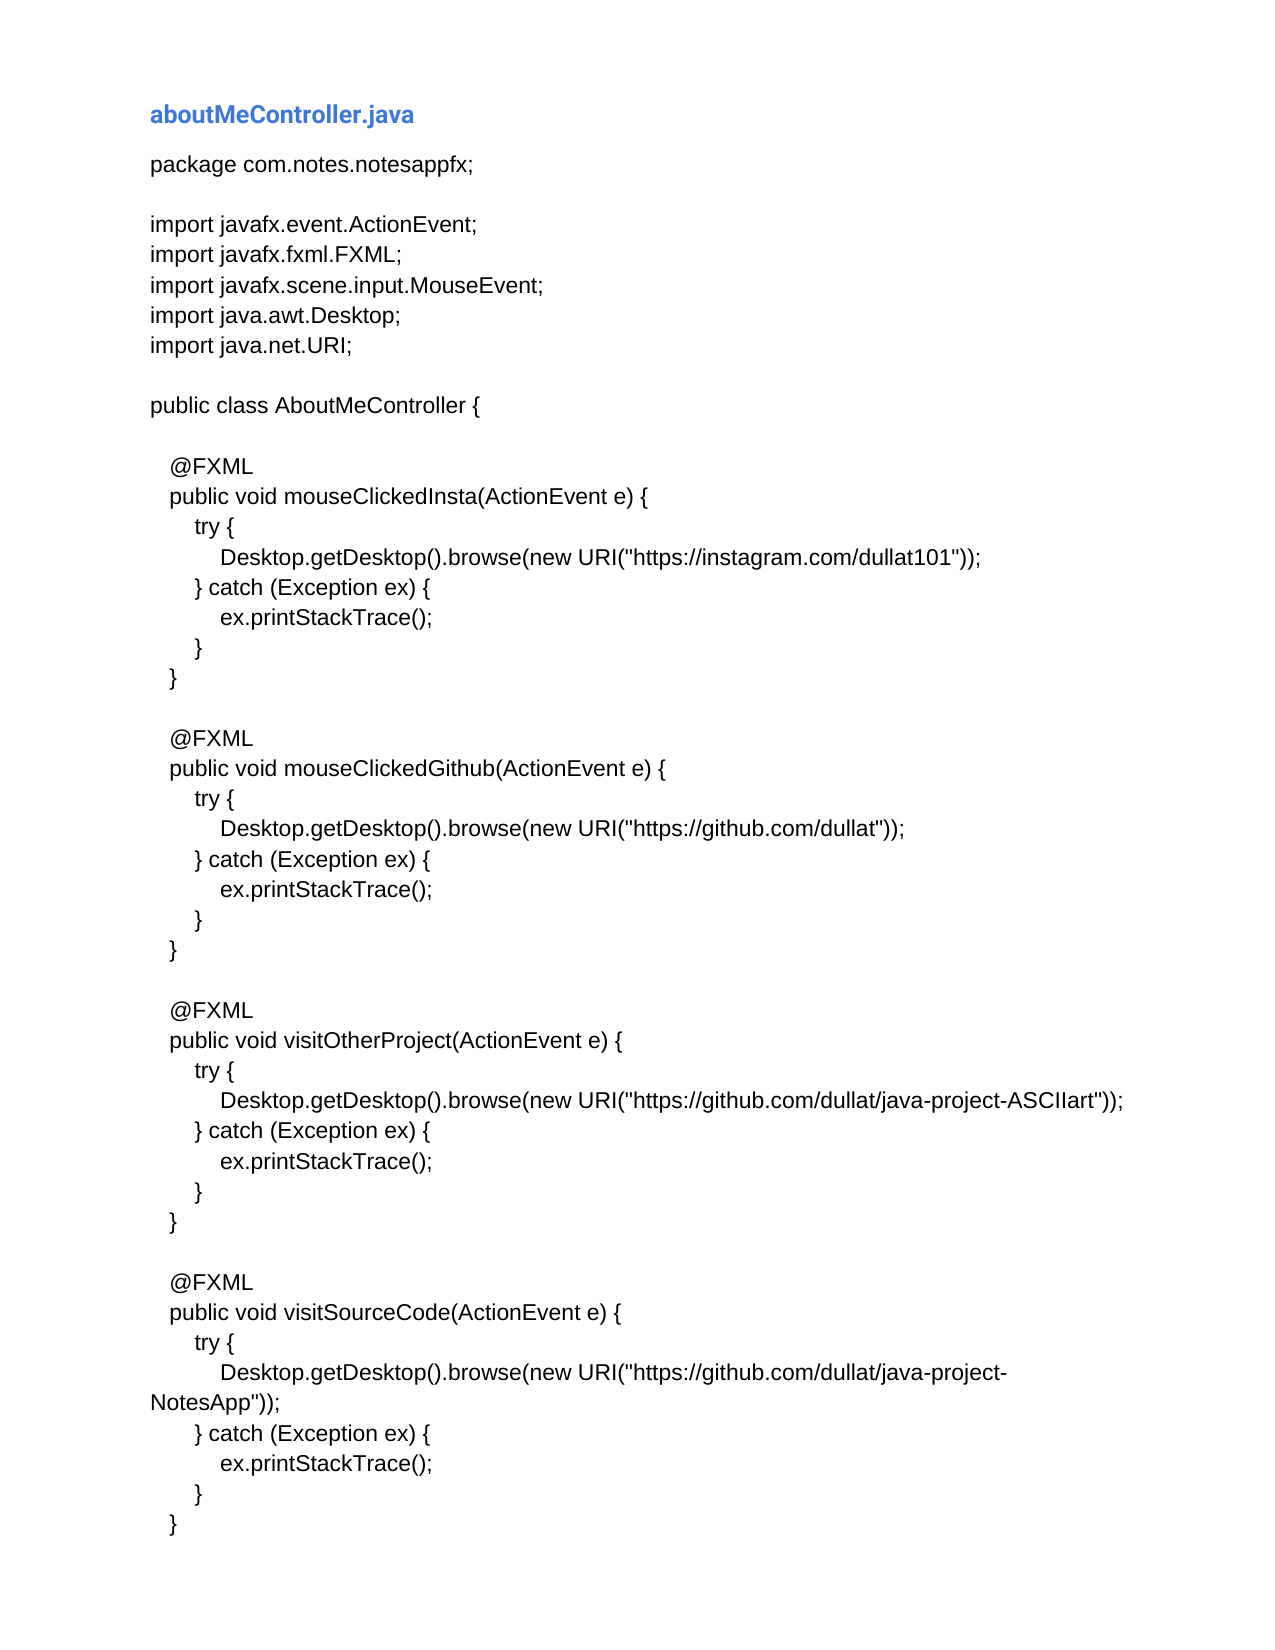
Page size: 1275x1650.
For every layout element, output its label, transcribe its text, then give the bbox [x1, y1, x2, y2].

text import java.net.URI; [150, 332, 1125, 358]
text } [150, 1208, 1125, 1234]
text } catch (Exception ex) { [150, 1419, 1125, 1446]
text } catch (Exception ex) { [150, 1117, 1125, 1144]
text @FXML [150, 997, 1125, 1023]
text @FXML [150, 725, 1125, 751]
text @FXML [150, 453, 1125, 479]
text aboutMeController.java [150, 100, 1125, 130]
text public void mouseClickedGithub(ActionEvent e) { [150, 755, 1125, 781]
text Desktop.getDesktop().browse(new URI("https://github.com/dullat/java-project-NotesApp")); [150, 1359, 1125, 1416]
text ex.printStackTrace(); [150, 876, 1125, 902]
text public void mouseClickedInsta(ActionEvent e) { [150, 483, 1125, 509]
text Desktop.getDesktop().browse(new URI("https://instagram.com/dullat101")); [150, 543, 1125, 570]
text } [150, 1178, 1125, 1204]
text package com.notes.notesappfx; [150, 151, 1125, 177]
text ex.printStackTrace(); [150, 1450, 1125, 1476]
text public void visitOtherProject(ActionEvent e) { [150, 1027, 1125, 1053]
text } catch (Exception ex) { [150, 574, 1125, 600]
text ex.printStackTrace(); [150, 1148, 1125, 1174]
text try { [150, 1329, 1125, 1355]
text } catch (Exception ex) { [150, 846, 1125, 872]
text import javafx.fxml.FXML; [150, 241, 1125, 268]
text Desktop.getDesktop().browse(new URI("https://github.com/dullat/java-project-ASCIIart")); [150, 1087, 1125, 1113]
text ex.printStackTrace(); [150, 604, 1125, 630]
text Desktop.getDesktop().browse(new URI("https://github.com/dullat")); [150, 815, 1125, 842]
text } [150, 1510, 1125, 1536]
text } [150, 664, 1125, 691]
text @FXML [150, 1268, 1125, 1295]
text import java.awt.Desktop; [150, 302, 1125, 328]
text } [150, 906, 1125, 932]
text } [150, 936, 1125, 962]
text import javafx.scene.input.MouseEvent; [150, 272, 1125, 298]
text try { [150, 1057, 1125, 1083]
text public void visitSourceCode(ActionEvent e) { [150, 1299, 1125, 1325]
text import javafx.event.ActionEvent; [150, 211, 1125, 237]
text try { [150, 785, 1125, 811]
text } [150, 634, 1125, 660]
text public class AboutMeController { [150, 392, 1125, 419]
text try { [150, 513, 1125, 539]
text } [150, 1480, 1125, 1506]
